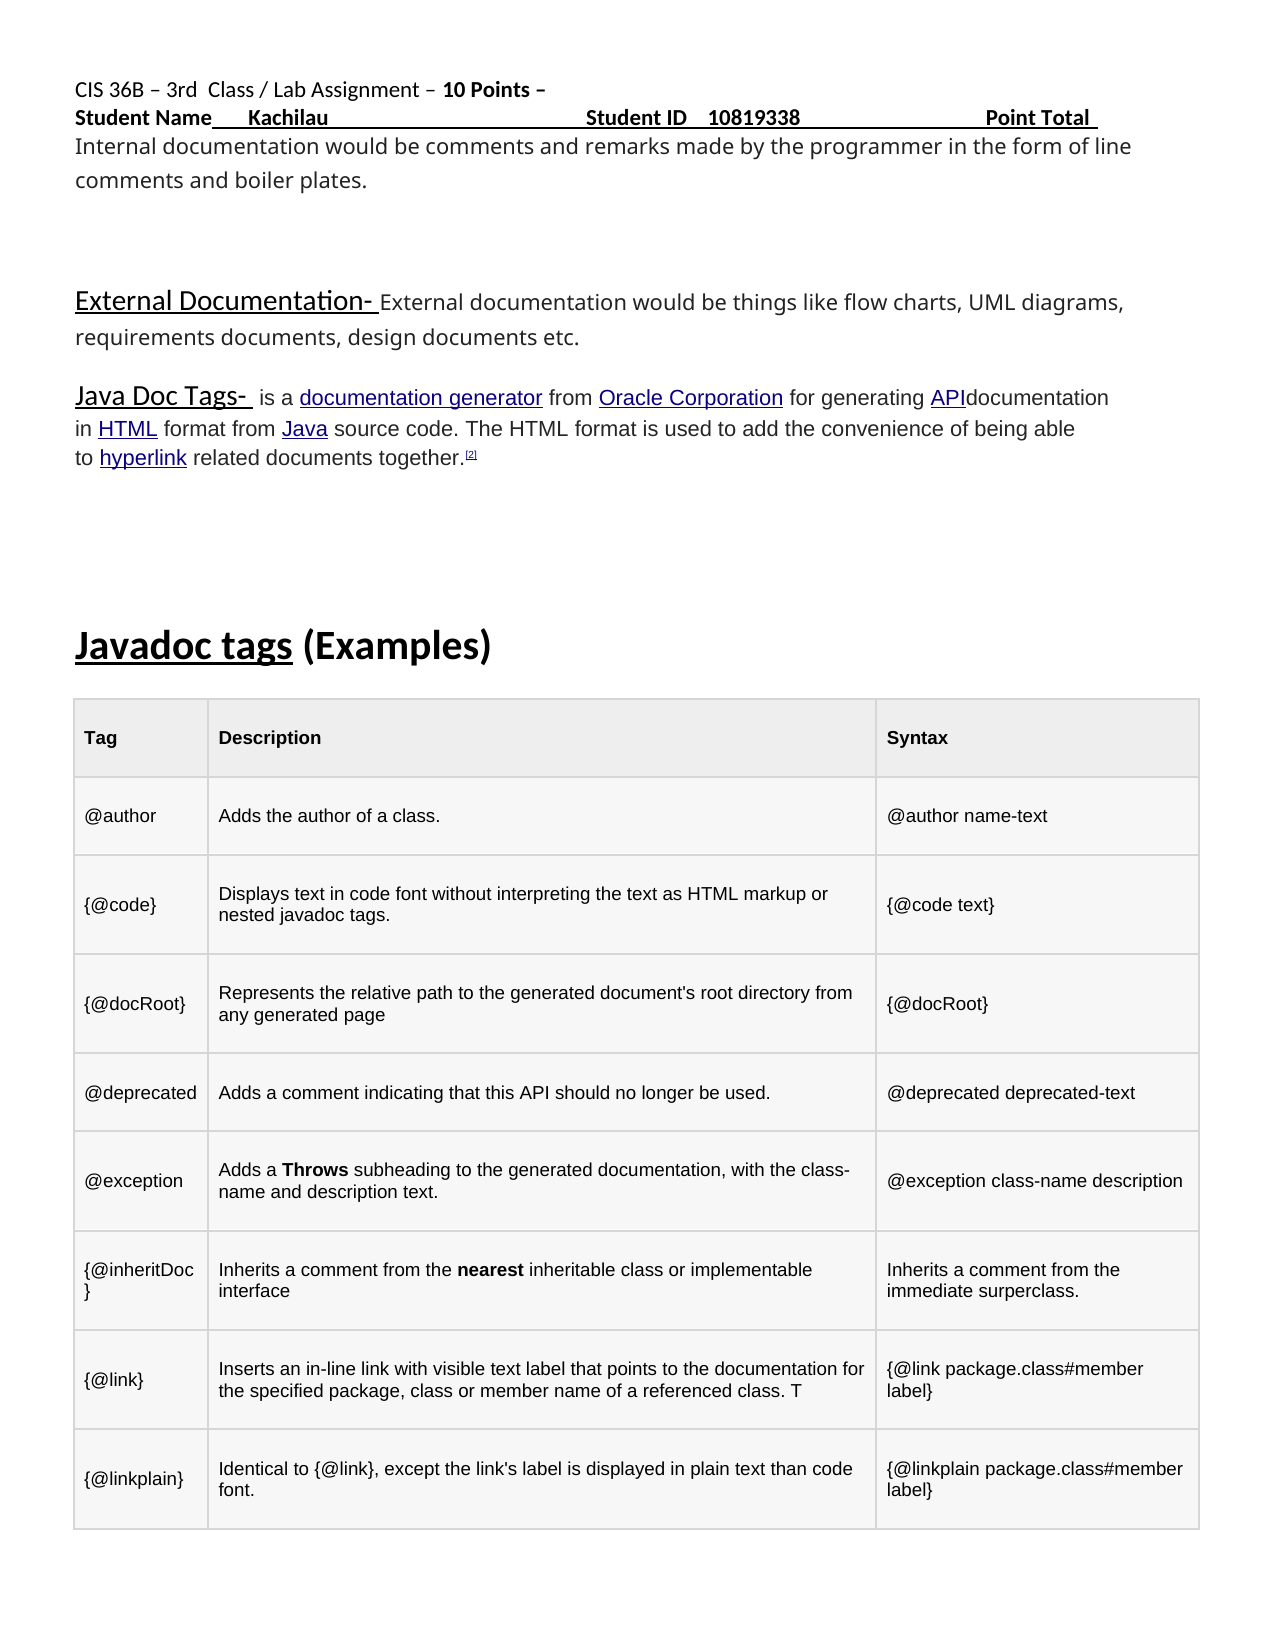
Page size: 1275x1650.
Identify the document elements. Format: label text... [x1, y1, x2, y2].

table_cell {@link} [75, 1331, 207, 1428]
table_cell Inherits a comment from the nearest inheritable class or implementable interface [209, 1232, 875, 1329]
table_cell @exception [75, 1132, 207, 1229]
text Javadoc tags (Examples) [75, 619, 1200, 669]
table_header Tag [75, 700, 207, 776]
table_cell @author name-text [877, 778, 1198, 853]
table_cell {@linkplain package.class#member label} [877, 1430, 1198, 1528]
table_cell Adds a comment indicating that this API should no longer be used. [209, 1054, 875, 1130]
table_cell @deprecated deprecated-text [877, 1054, 1198, 1130]
text Java Doc Tags- is a documentation generator from Oracle Corporation for generating APIdocumentation in HTML format from Java source code. The HTML format is used to add the convenience of being able to hyperlink related documents together.[2] [75, 377, 1200, 471]
table_cell {@code} [75, 856, 207, 953]
table_cell Adds the author of a class. [209, 778, 875, 853]
table_cell Displays text in code font without interpreting the text as HTML markup or nested javadoc tags. [209, 856, 875, 953]
table_cell Adds a Throws subheading to the generated documentation, with the class-name and description text. [209, 1132, 875, 1229]
table_cell Represents the relative path to the generated document's root directory from any generated page [209, 955, 875, 1052]
table_cell Inserts an in-line link with visible text label that points to the documentation for the specified package, class or member name of a referenced class. T [209, 1331, 875, 1428]
table_header Description [209, 700, 875, 776]
table_cell {@docRoot} [75, 955, 207, 1052]
table_cell {@docRoot} [877, 955, 1198, 1052]
table_cell {@inheritDoc} [75, 1232, 207, 1329]
table_cell {@code text} [877, 856, 1198, 953]
table_cell {@link package.class#member label} [877, 1331, 1198, 1428]
table_cell Inherits a comment from the immediate surperclass. [877, 1232, 1198, 1329]
text External Documentation- External documentation would be things like flow charts, UML diagrams, requirements documents, design documents etc. [75, 282, 1200, 352]
table_cell {@linkplain} [75, 1430, 207, 1528]
text Internal documentation would be comments and remarks made by the programmer in the form of line comments and boiler plates. [75, 131, 1200, 195]
table_cell @deprecated [75, 1054, 207, 1130]
table_cell Identical to {@link}, except the link's label is displayed in plain text than code font. [209, 1430, 875, 1528]
table_cell @author [75, 778, 207, 853]
table_cell @exception class-name description [877, 1132, 1198, 1229]
table_header Syntax [877, 700, 1198, 776]
